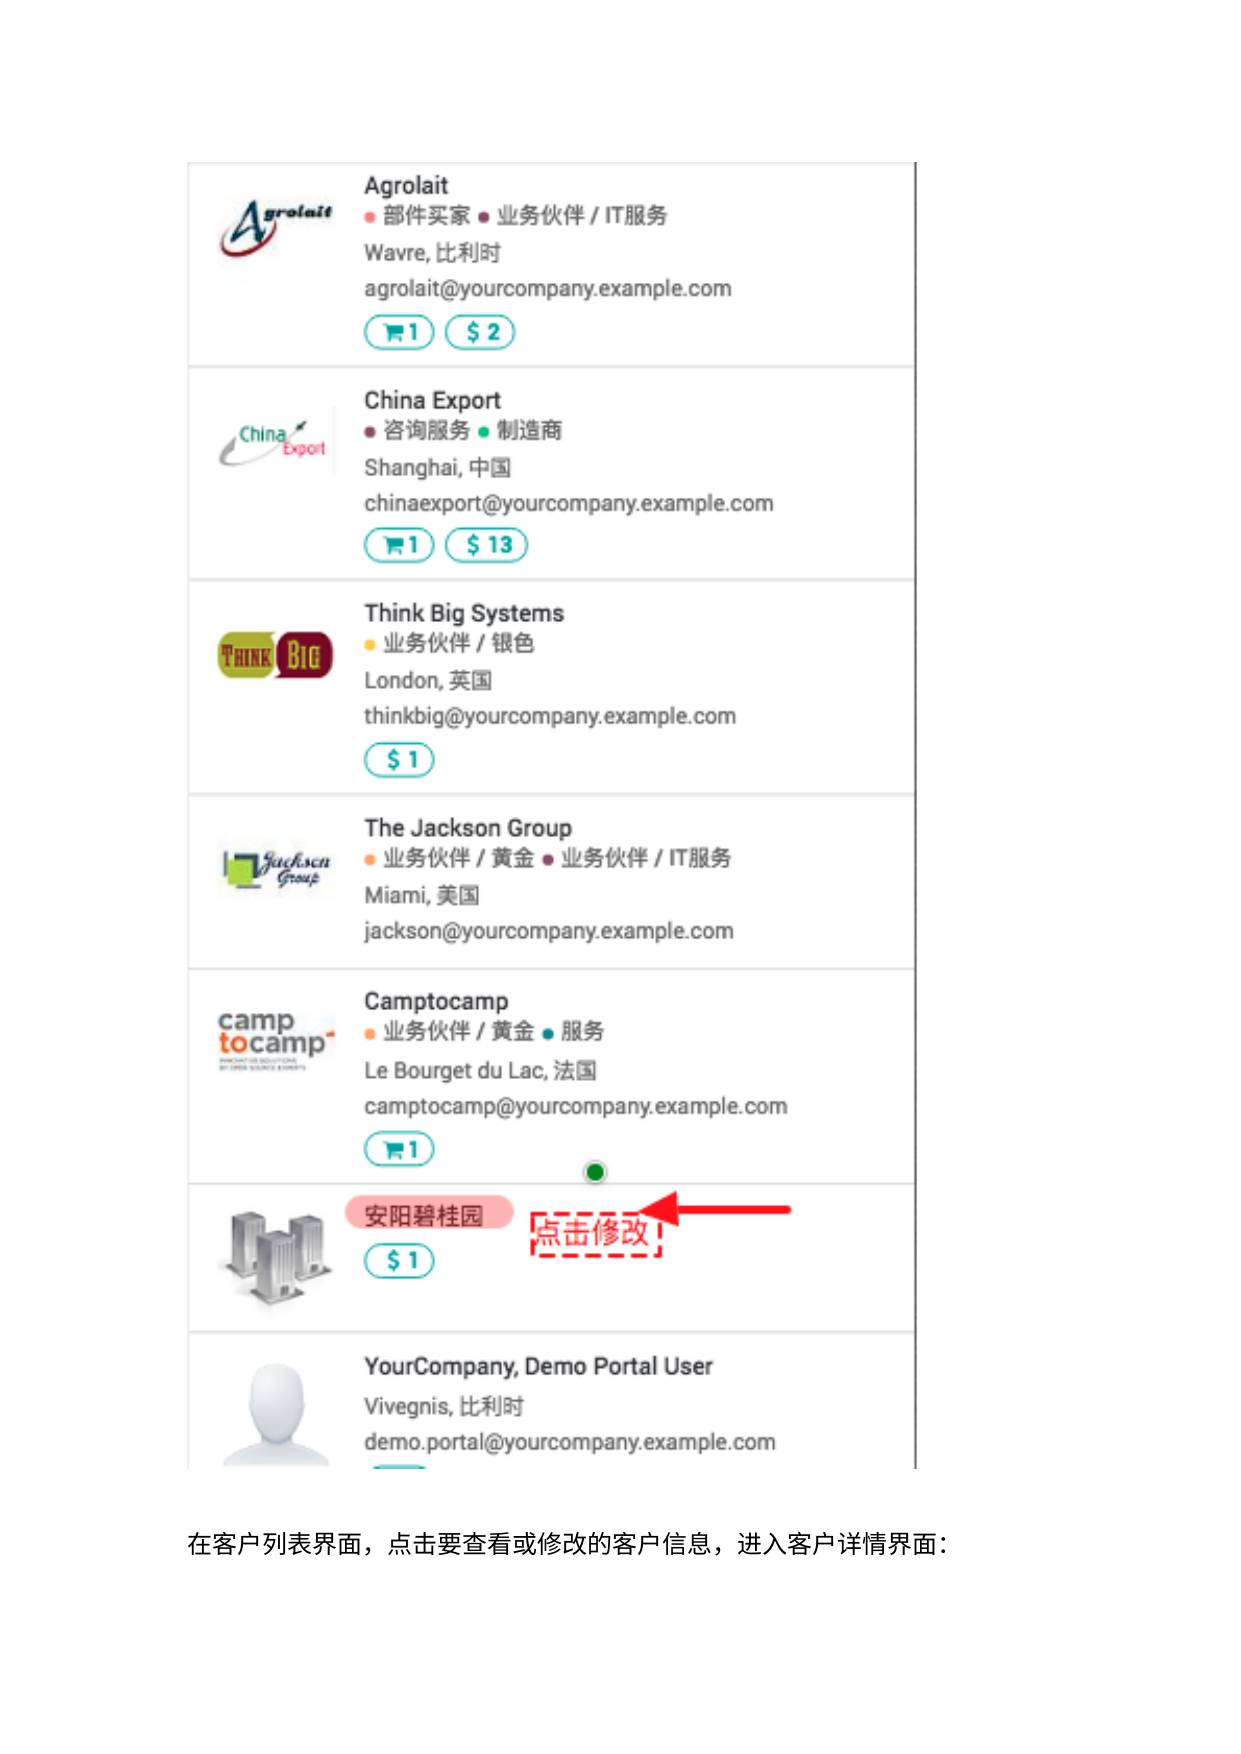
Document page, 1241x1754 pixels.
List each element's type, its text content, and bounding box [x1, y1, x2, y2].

text 在客户列表界面，点击要查看或修改的客户信息，进入客户详情界面： [187, 1510, 1053, 1575]
picture [187, 162, 917, 1469]
